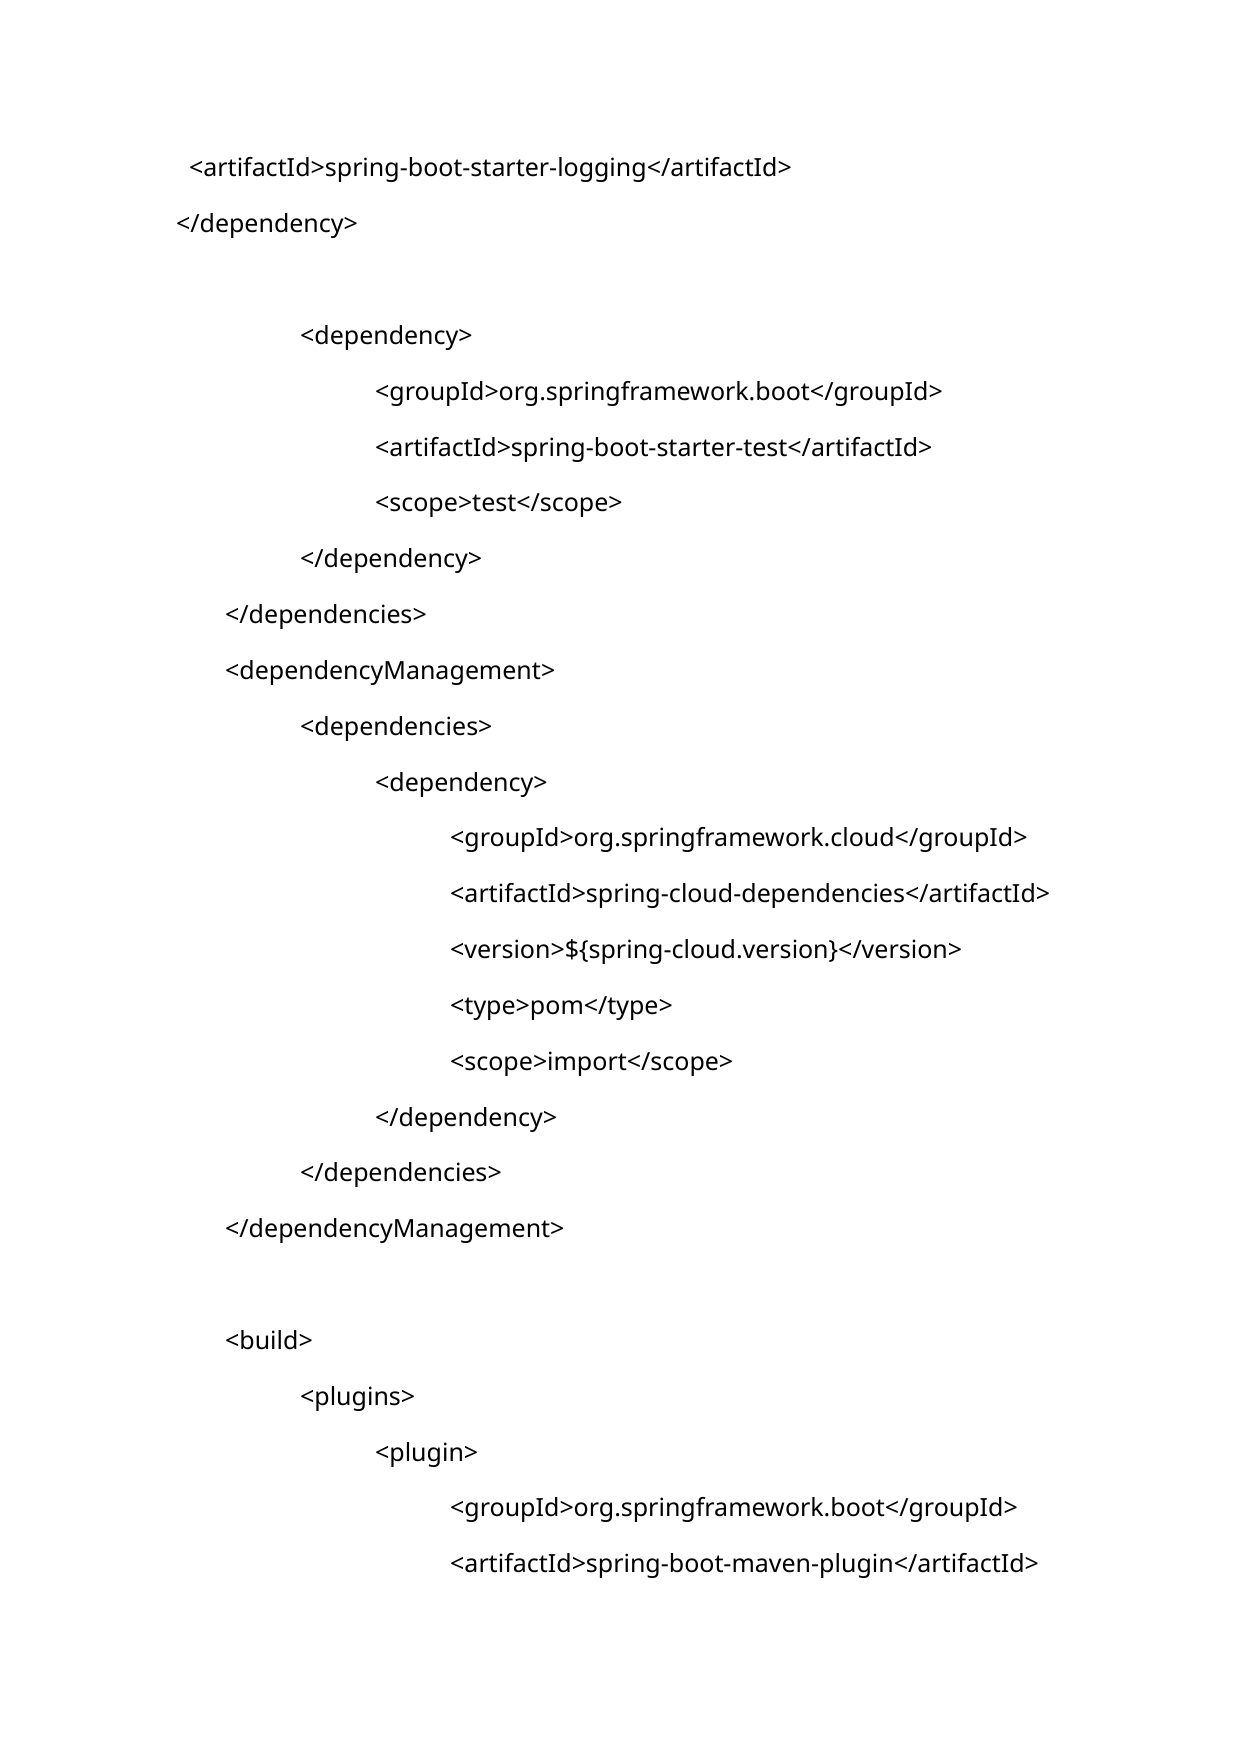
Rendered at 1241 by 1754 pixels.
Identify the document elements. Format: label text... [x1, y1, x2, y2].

text </dependencies> [150, 1155, 1090, 1189]
text <dependencies> [150, 708, 1090, 742]
text </dependency> [150, 1099, 1090, 1133]
text <artifactId>spring-boot-starter-test</artifactId> [150, 429, 1090, 463]
text <dependency> [150, 317, 1090, 352]
text <groupId>org.springframework.cloud</groupId> [150, 820, 1090, 854]
text <version>${spring-cloud.version}</version> [150, 932, 1090, 966]
text </dependency> [150, 206, 1090, 240]
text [150, 373, 1090, 407]
text <scope>test</scope> [150, 485, 1090, 519]
text <dependencyManagement> [150, 652, 1090, 687]
text <plugin> [150, 1434, 1090, 1468]
text <groupId>org.springframework.boot</groupId> [150, 1490, 1090, 1524]
text <artifactId>spring-boot-starter-logging</artifactId> [150, 150, 1090, 184]
text <build> [150, 1322, 1090, 1357]
text <plugins> [150, 1378, 1090, 1412]
text </dependency> [150, 541, 1090, 575]
text <artifactId>spring-boot-maven-plugin</artifactId> [150, 1546, 1090, 1580]
text <artifactId>spring-cloud-dependencies</artifactId> [150, 876, 1090, 910]
text </dependencyManagement> [150, 1211, 1090, 1245]
text <dependency> [150, 764, 1090, 798]
text <scope>import</scope> [150, 1043, 1090, 1077]
text <type>pom</type> [150, 987, 1090, 1022]
text </dependencies> [150, 597, 1090, 631]
